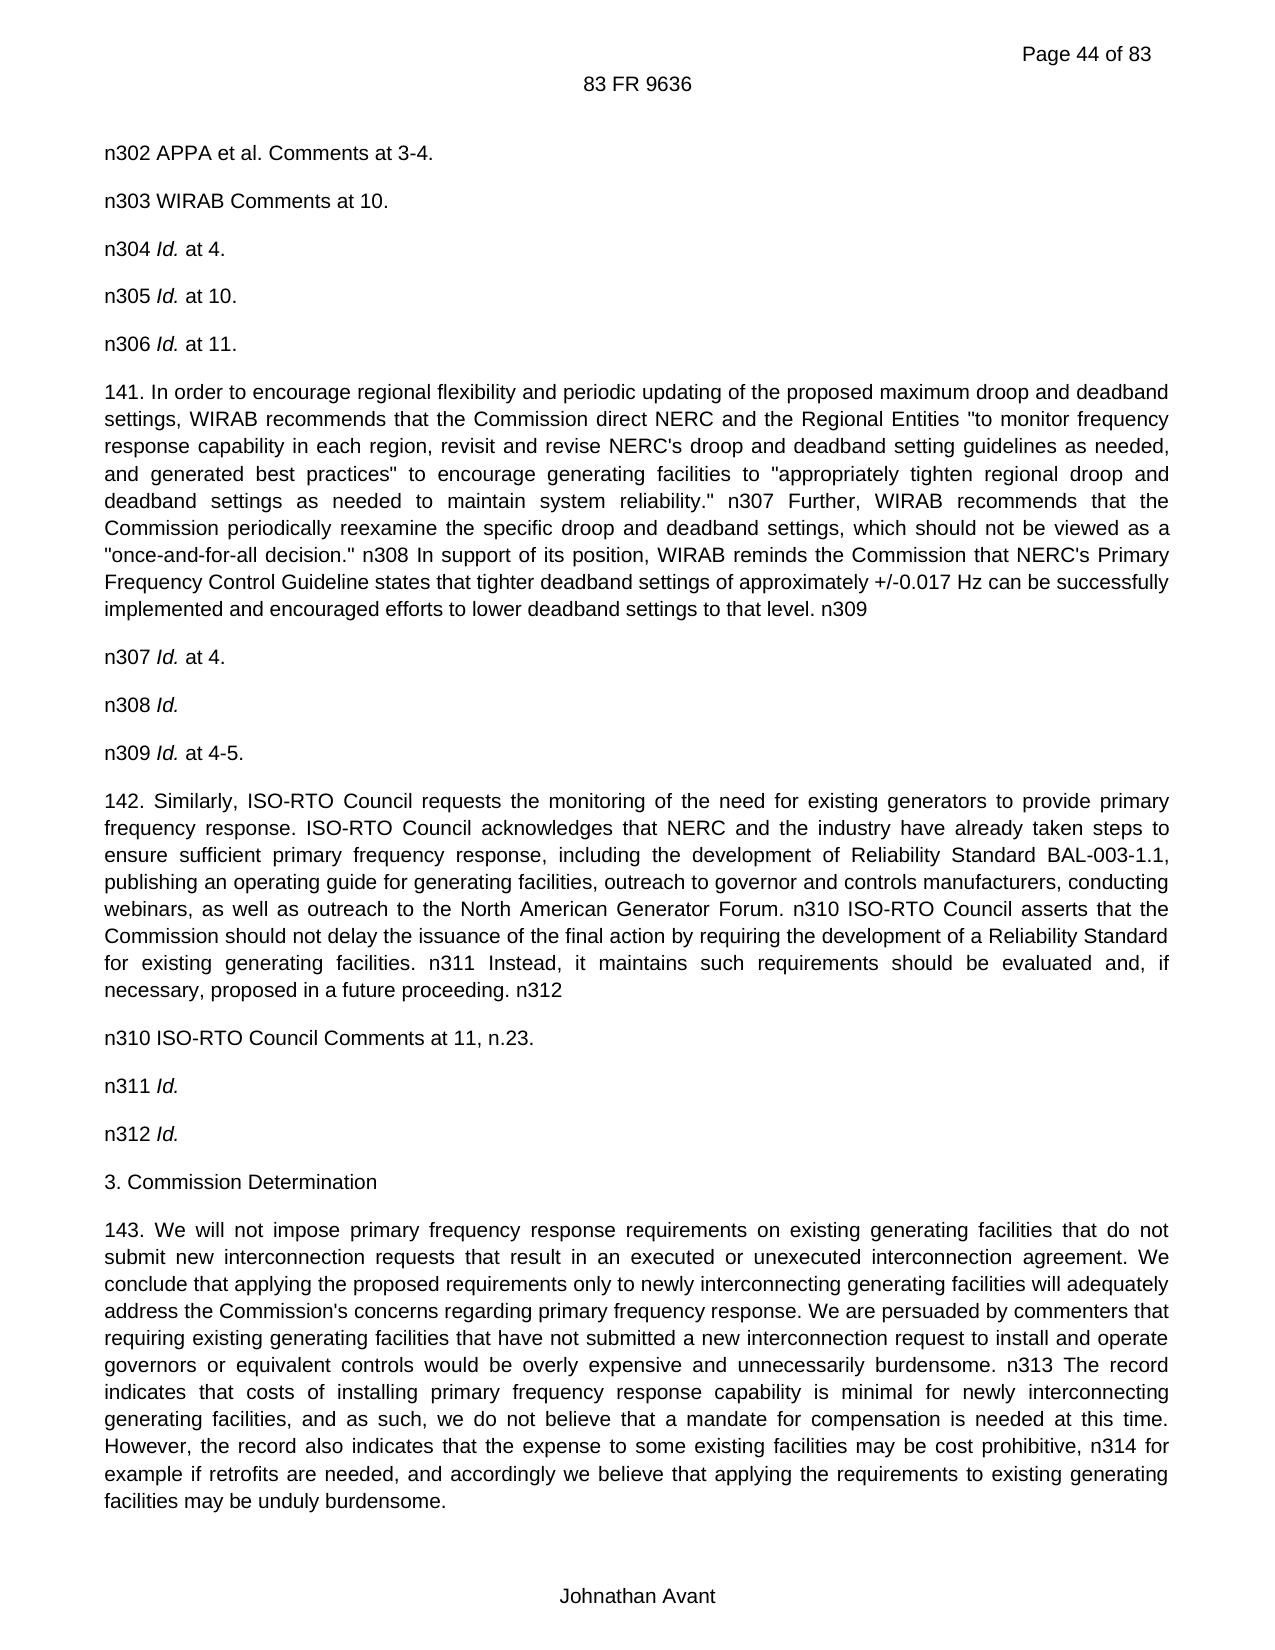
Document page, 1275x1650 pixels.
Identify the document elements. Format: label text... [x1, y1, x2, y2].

text n302 APPA et al. Comments at 3-4. [104, 137, 1171, 164]
text n308 Id. [104, 689, 1171, 717]
text 143. We will not impose primary frequency response requirements on existing generating facilities that do not submit new interconnection requests that result in an executed or unexecuted interconnection agreement. We conclude that applying the proposed requirements only to newly interconnecting generating facilities will adequately address the Commission's concerns regarding primary frequency response. We are persuaded by commenters that requiring existing generating facilities that have not submitted a new interconnection request to install and operate governors or equivalent controls would be overly expensive and unnecessarily burdensome. n313 The record indicates that costs of installing primary frequency response capability is minimal for newly interconnecting generating facilities, and as such, we do not believe that a mandate for compensation is needed at this time. However, the record also indicates that the expense to some existing facilities may be cost prohibitive, n314 for example if retrofits are needed, and accordingly we believe that applying the requirements to existing generating facilities may be unduly burdensome. [104, 1214, 1171, 1512]
text 3. Commission Determination [104, 1167, 1171, 1194]
text n303 WIRAB Comments at 10. [104, 185, 1171, 212]
text 142. Similarly, ISO-RTO Council requests the monitoring of the need for existing generators to provide primary frequency response. ISO-RTO Council acknowledges that NERC and the industry have already taken steps to ensure sufficient primary frequency response, including the development of Reliability Standard BAL-003-1.1, publishing an operating guide for generating facilities, outreach to governor and controls manufacturers, conducting webinars, as well as outreach to the North American Generator Forum. n310 ISO-RTO Council asserts that the Commission should not delay the issuance of the final action by requiring the development of a Reliability Standard for existing generating facilities. n311 Instead, it maintains such requirements should be evaluated and, if necessary, proposed in a future proceeding. n312 [104, 785, 1171, 1002]
text n310 ISO-RTO Council Comments at 11, n.23. [104, 1023, 1171, 1050]
text n306 Id. at 11. [104, 329, 1171, 356]
text n312 Id. [104, 1119, 1171, 1146]
text n309 Id. at 4-5. [104, 737, 1171, 764]
text n305 Id. at 10. [104, 281, 1171, 308]
text n304 Id. at 4. [104, 233, 1171, 260]
text 141. In order to encourage regional flexibility and periodic updating of the proposed maximum droop and deadband settings, WIRAB recommends that the Commission direct NERC and the Regional Entities "to monitor frequency response capability in each region, revisit and revise NERC's droop and deadband setting guidelines as needed, and generated best practices" to encourage generating facilities to "appropriately tighten regional droop and deadband settings as needed to maintain system reliability." n307 Further, WIRAB recommends that the Commission periodically reexamine the specific droop and deadband settings, which should not be viewed as a "once-and-for-all decision." n308 In support of its position, WIRAB reminds the Commission that NERC's Primary Frequency Control Guideline states that tighter deadband settings of approximately +/-0.017 Hz can be successfully implemented and encouraged efforts to lower deadband settings to that level. n309 [104, 377, 1171, 621]
text n307 Id. at 4. [104, 642, 1171, 669]
text n311 Id. [104, 1071, 1171, 1098]
